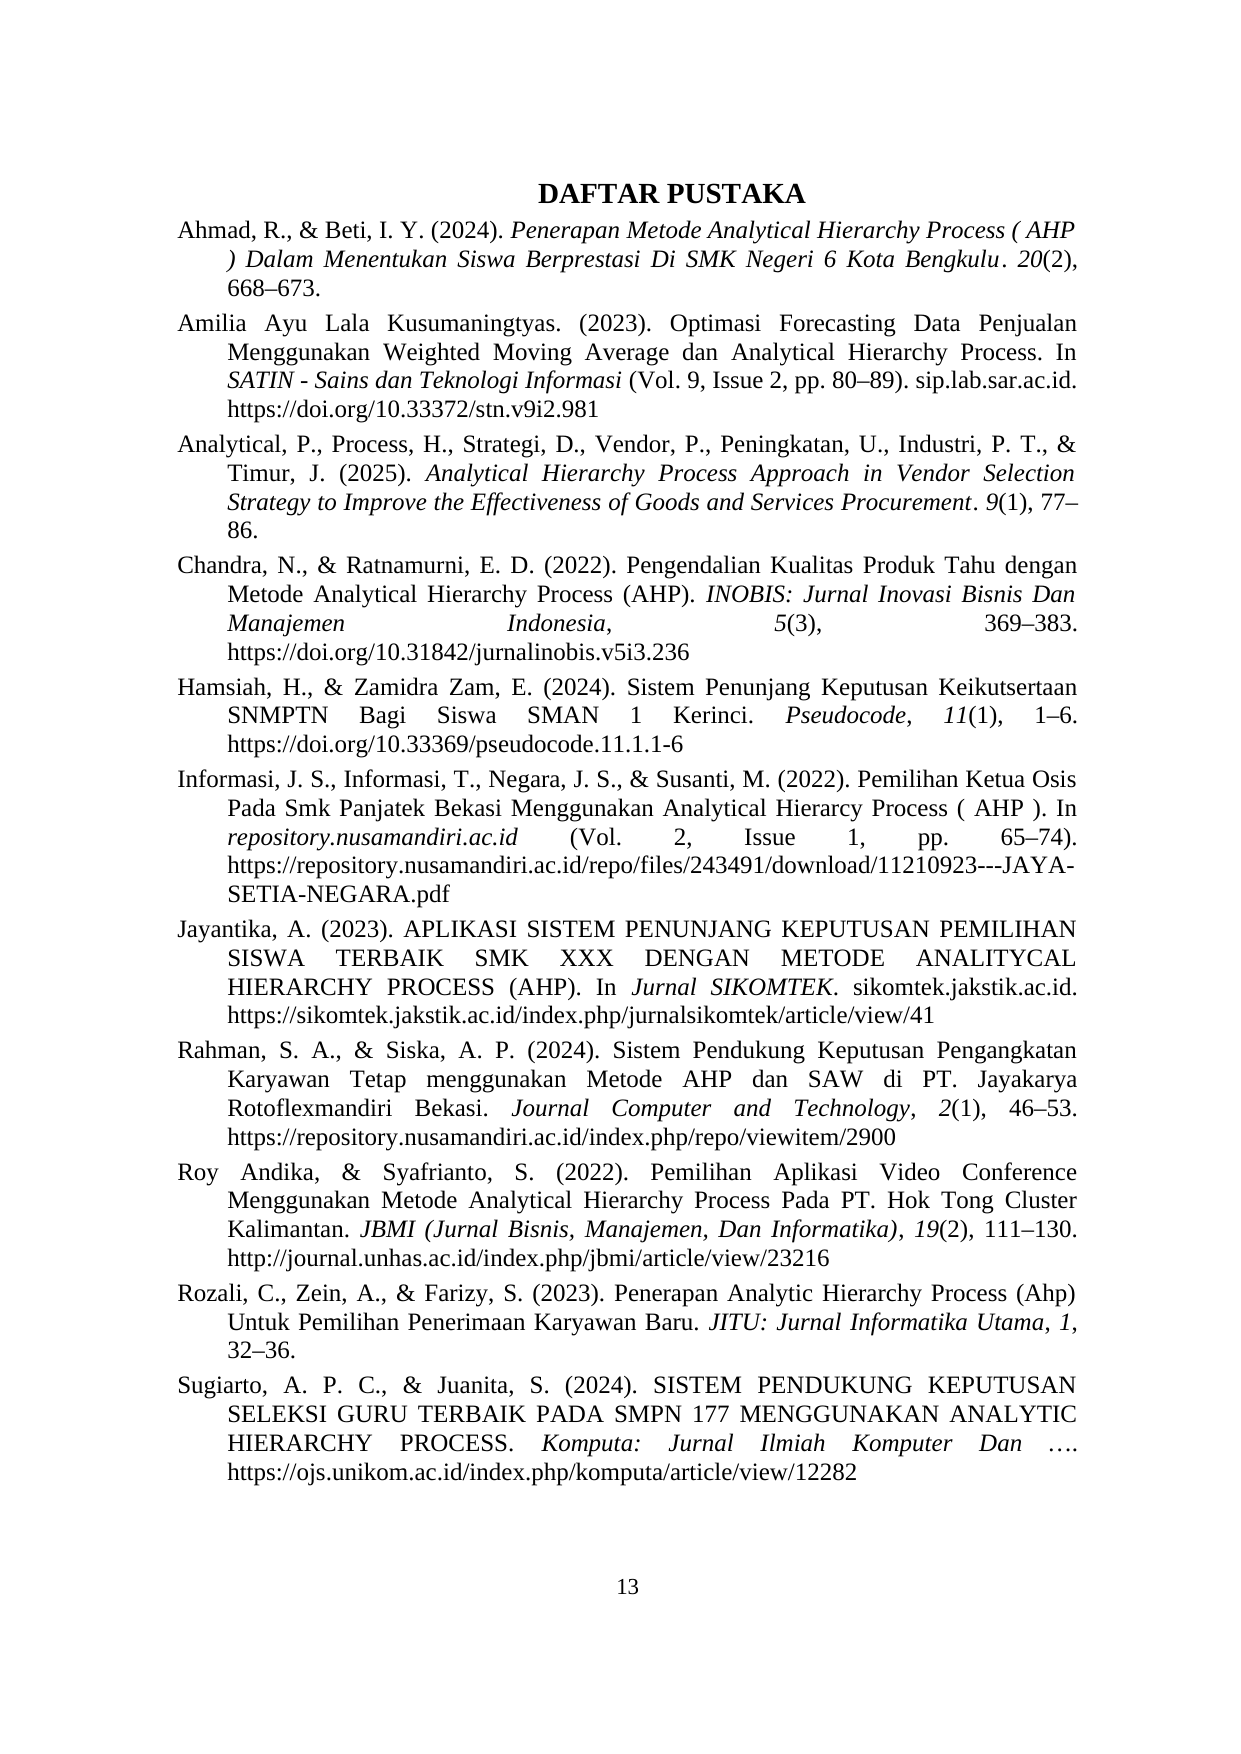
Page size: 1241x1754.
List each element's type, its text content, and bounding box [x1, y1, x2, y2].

text Informasi, J. S., Informasi, T., Negara, J. S., & Susanti, M. (2022). Pemilihan Ketua Osis Pada Smk Panjatek Bekasi Menggunakan Analytical Hierarcy Process ( AHP ). In repository.nusamandiri.ac.id (Vol. 2, Issue 1, pp. 65–74). https://repository.nusamandiri.ac.id/repo/files/243491/download/11210923---JAYA-SETIA-NEGARA.pdf [177, 764, 1078, 908]
text Rozali, C., Zein, A., & Farizy, S. (2023). Penerapan Analytic Hierarchy Process (Ahp) Untuk Pemilihan Penerimaan Karyawan Baru. JITU: Jurnal Informatika Utama, 1, 32–36. [177, 1278, 1078, 1364]
subtitle DAFTAR PUSTAKA [222, 176, 1077, 209]
text Analytical, P., Process, H., Strategi, D., Vendor, P., Peningkatan, U., Industri, P. T., & Timur, J. (2025). Analytical Hierarchy Process Approach in Vendor Selection Strategy to Improve the Effectiveness of Goods and Services Procurement. 9(1), 77–86. [177, 429, 1078, 544]
text Chandra, N., & Ratnamurni, E. D. (2022). Pengendalian Kualitas Produk Tahu dengan Metode Analytical Hierarchy Process (AHP). INOBIS: Jurnal Inovasi Bisnis Dan Manajemen Indonesia, 5(3), 369–383. https://doi.org/10.31842/jurnalinobis.v5i3.236 [177, 551, 1078, 666]
text Rahman, S. A., & Siska, A. P. (2024). Sistem Pendukung Keputusan Pengangkatan Karyawan Tetap menggunakan Metode AHP dan SAW di PT. Jayakarya Rotoflexmandiri Bekasi. Journal Computer and Technology, 2(1), 46–53. https://repository.nusamandiri.ac.id/index.php/repo/viewitem/2900 [177, 1036, 1078, 1151]
text Jayantika, A. (2023). APLIKASI SISTEM PENUNJANG KEPUTUSAN PEMILIHAN SISWA TERBAIK SMK XXX DENGAN METODE ANALITYCAL HIERARCHY PROCESS (AHP). In Jurnal SIKOMTEK. sikomtek.jakstik.ac.id. https://sikomtek.jakstik.ac.id/index.php/jurnalsikomtek/article/view/41 [177, 914, 1078, 1029]
text Ahmad, R., & Beti, I. Y. (2024). Penerapan Metode Analytical Hierarchy Process ( AHP ) Dalam Menentukan Siswa Berprestasi Di SMK Negeri 6 Kota Bengkulu. 20(2), 668–673. [177, 216, 1078, 302]
text Hamsiah, H., & Zamidra Zam, E. (2024). Sistem Penunjang Keputusan Keikutsertaan SNMPTN Bagi Siswa SMAN 1 Kerinci. Pseudocode, 11(1), 1–6. https://doi.org/10.33369/pseudocode.11.1.1-6 [177, 672, 1078, 758]
text Amilia Ayu Lala Kusumaningtyas. (2023). Optimasi Forecasting Data Penjualan Menggunakan Weighted Moving Average dan Analytical Hierarchy Process. In SATIN - Sains dan Teknologi Informasi (Vol. 9, Issue 2, pp. 80–89). sip.lab.sar.ac.id. https://doi.org/10.33372/stn.v9i2.981 [177, 308, 1078, 423]
text Roy Andika, & Syafrianto, S. (2022). Pemilihan Aplikasi Video Conference Menggunakan Metode Analytical Hierarchy Process Pada PT. Hok Tong Cluster Kalimantan. JBMI (Jurnal Bisnis, Manajemen, Dan Informatika), 19(2), 111–130. http://journal.unhas.ac.id/index.php/jbmi/article/view/23216 [177, 1157, 1078, 1272]
text Sugiarto, A. P. C., & Juanita, S. (2024). SISTEM PENDUKUNG KEPUTUSAN SELEKSI GURU TERBAIK PADA SMPN 177 MENGGUNAKAN ANALYTIC HIERARCHY PROCESS. Komputa: Jurnal Ilmiah Komputer Dan …. https://ojs.unikom.ac.id/index.php/komputa/article/view/12282 [177, 1371, 1078, 1486]
